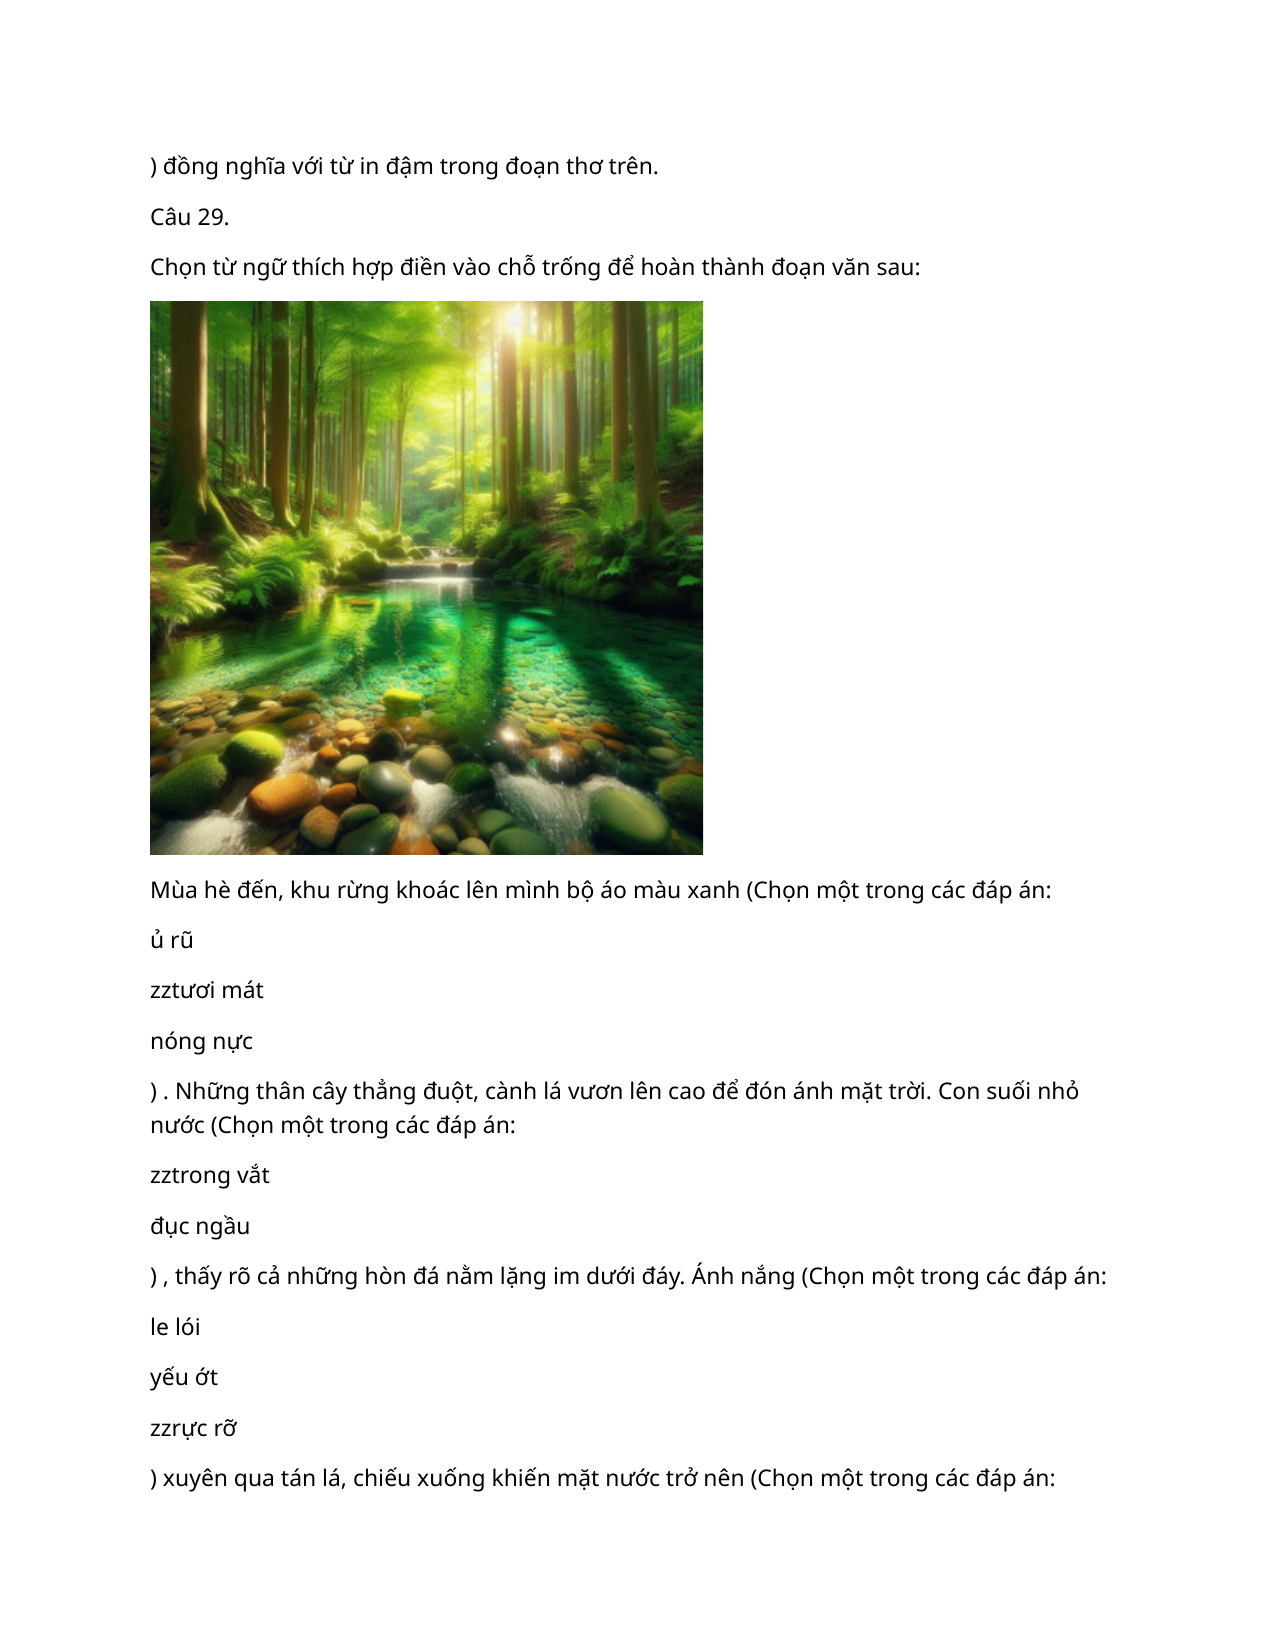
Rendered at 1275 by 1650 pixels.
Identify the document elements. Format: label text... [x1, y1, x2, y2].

text zztrong vắt [150, 1159, 1125, 1191]
text ủ rũ [150, 924, 1125, 955]
text ) xuyên qua tán lá, chiếu xuống khiến mặt nước trở nên (Chọn một trong các đáp án: [150, 1462, 1125, 1493]
text Chọn từ ngữ thích hợp điền vào chỗ trống để hoàn thành đoạn văn sau: [150, 251, 1125, 282]
text yếu ớt [150, 1361, 1125, 1392]
text zztươi mát [150, 974, 1125, 1006]
text nóng nực [150, 1025, 1125, 1056]
picture [150, 301, 704, 855]
text le lói [150, 1311, 1125, 1342]
text ) . Những thân cây thẳng đuột, cành lá vươn lên cao để đón ánh mặt trời. Con suối nhỏ nước (Chọn một trong các đáp án: [150, 1075, 1125, 1140]
text ) , thấy rõ cả những hòn đá nằm lặng im dưới đáy. Ánh nắng (Chọn một trong các đáp án: [150, 1260, 1125, 1291]
text đục ngầu [150, 1210, 1125, 1241]
text Mùa hè đến, khu rừng khoác lên mình bộ áo màu xanh (Chọn một trong các đáp án: [150, 873, 1125, 905]
text zzrực rỡ [150, 1411, 1125, 1443]
text Câu 29. [150, 200, 1125, 232]
text ) đồng nghĩa với từ in đậm trong đoạn thơ trên. [150, 150, 1125, 181]
